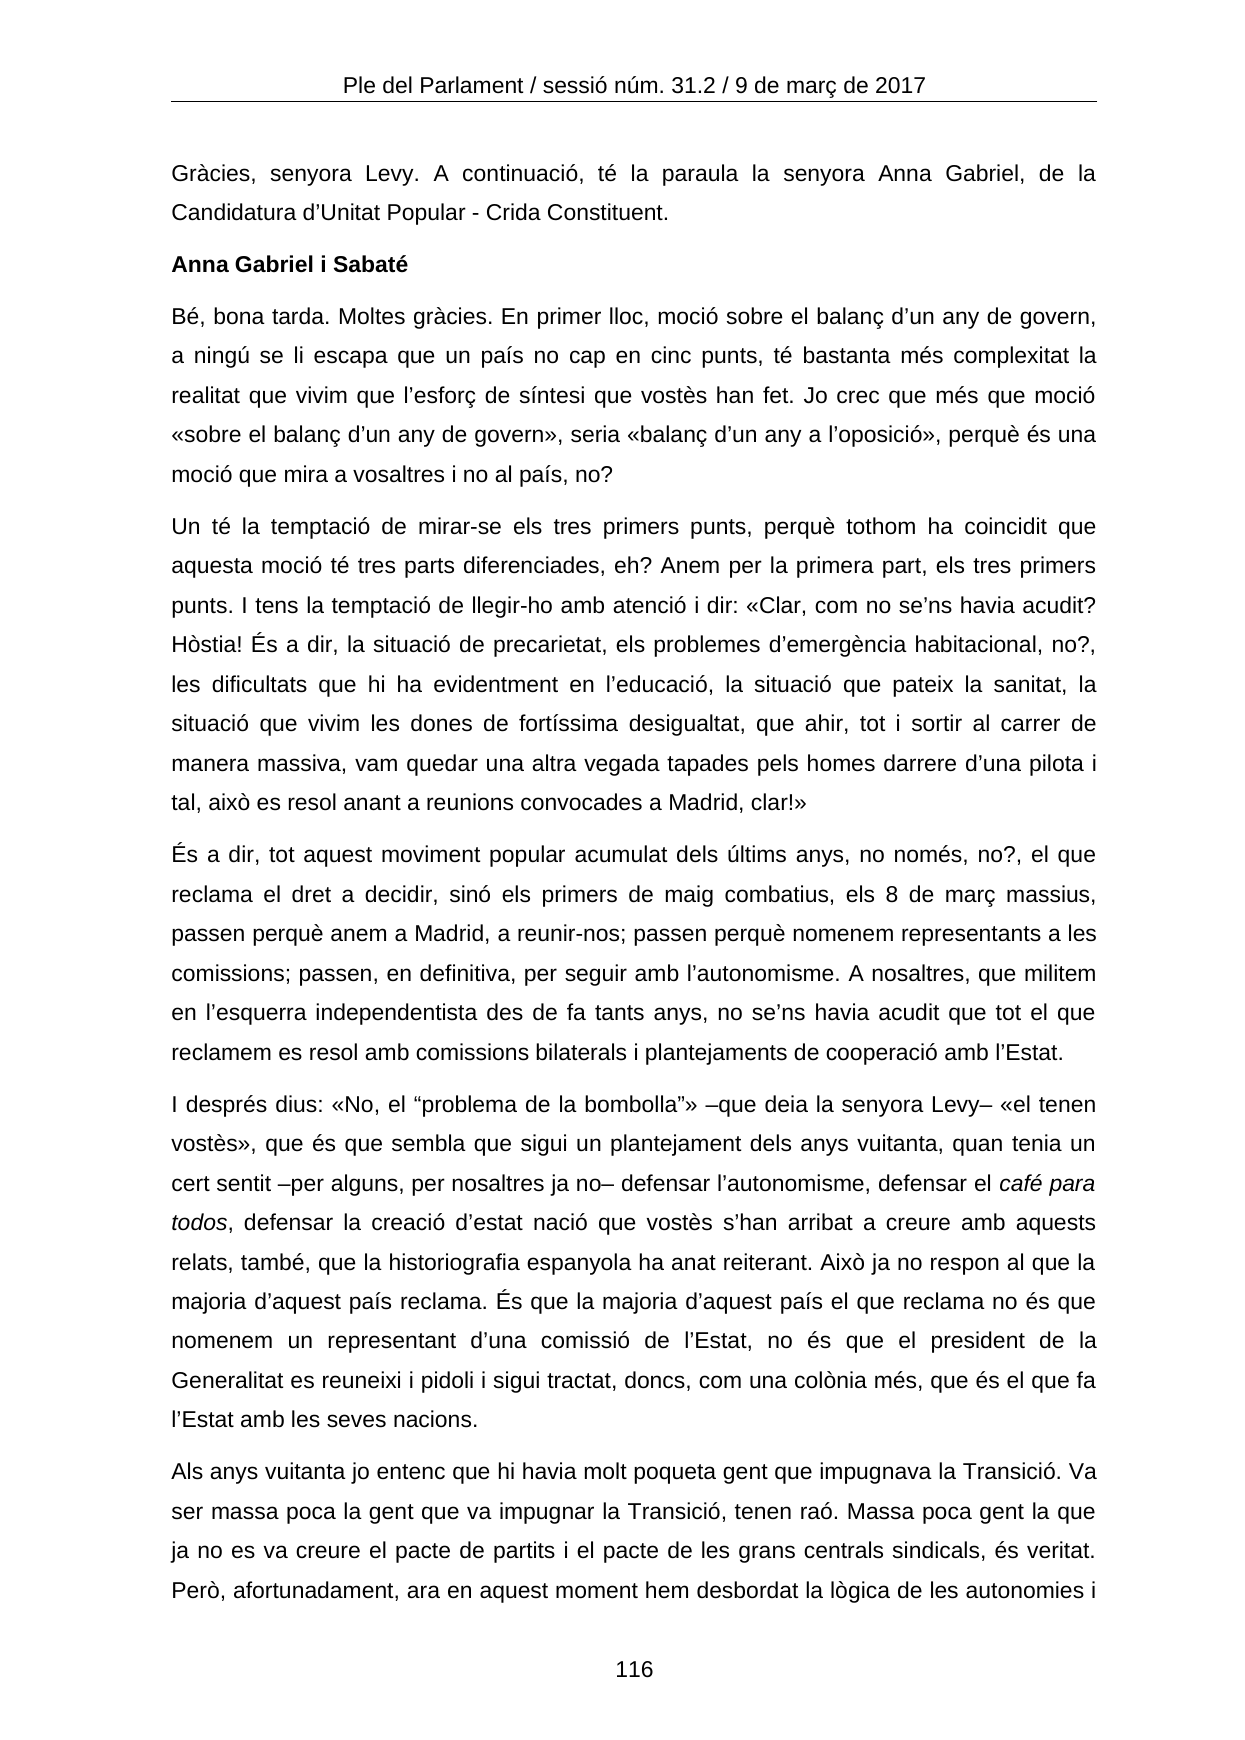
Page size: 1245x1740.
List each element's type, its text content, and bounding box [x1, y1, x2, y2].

text Bé, bona tarda. Moltes gràcies. En primer lloc, moció sobre el balanç d’un any de govern, a ningú se li escapa que un país no cap en cinc punts, té bastanta més complexitat la realitat que vivim que l’esforç de síntesi que vostès han fet. Jo crec que més que moció «sobre el balanç d’un any de govern», seria «balanç d’un any a l’oposició», perquè és una moció que mira a vosaltres i no al país, no? [171, 303, 1097, 487]
text Anna Gabriel i Sabaté [171, 251, 1097, 277]
text Un té la temptació de mirar-se els tres primers punts, perquè tothom ha coincidit que aquesta moció té tres parts diferenciades, eh? Anem per la primera part, els tres primers punts. I tens la temptació de llegir-ho amb atenció i dir: «Clar, com no se’ns havia acudit? Hòstia! És a dir, la situació de precarietat, els problemes d’emergència habitacional, no?, les dificultats que hi ha evidentment en l’educació, la situació que pateix la sanitat, la situació que vivim les dones de fortíssima desigualtat, que ahir, tot i sortir al carrer de manera massiva, vam quedar una altra vegada tapades pels homes darrere d’una pilota i tal, això es resol anant a reunions convocades a Madrid, clar!» [171, 513, 1097, 816]
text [171, 1458, 1097, 1603]
text I després dius: «No, el “problema de la bombolla”» –que deia la senyora Levy– «el tenen vostès», que és que sembla que sigui un plantejament dels anys vuitanta, quan tenia un cert sentit –per alguns, per nosaltres ja no– defensar l’autonomisme, defensar el café para todos, defensar la creació d’estat nació que vostès s’han arribat a creure amb aquests relats, també, que la historiografia espanyola ha anat reiterant. Això ja no respon al que la majoria d’aquest país reclama. És que la majoria d’aquest país el que reclama no és que nomenem un representant d’una comissió de l’Estat, no és que el president de la Generalitat es reuneixi i pidoli i sigui tractat, doncs, com una colònia més, que és el que fa l’Estat amb les seves nacions. [171, 1091, 1097, 1433]
text És a dir, tot aquest moviment popular acumulat dels últims anys, no només, no?, el que reclama el dret a decidir, sinó els primers de maig combatius, els 8 de març massius, passen perquè anem a Madrid, a reunir-nos; passen perquè nomenem representants a les comissions; passen, en definitiva, per seguir amb l’autonomisme. A nosaltres, que militem en l’esquerra independentista des de fa tants anys, no se’ns havia acudit que tot el que reclamem es resol amb comissions bilaterals i plantejaments de cooperació amb l’Estat. [171, 841, 1097, 1065]
text Gràcies, senyora Levy. A continuació, té la paraula la senyora Anna Gabriel, de la Candidatura d’Unitat Popular - Crida Constituent. [171, 159, 1097, 225]
